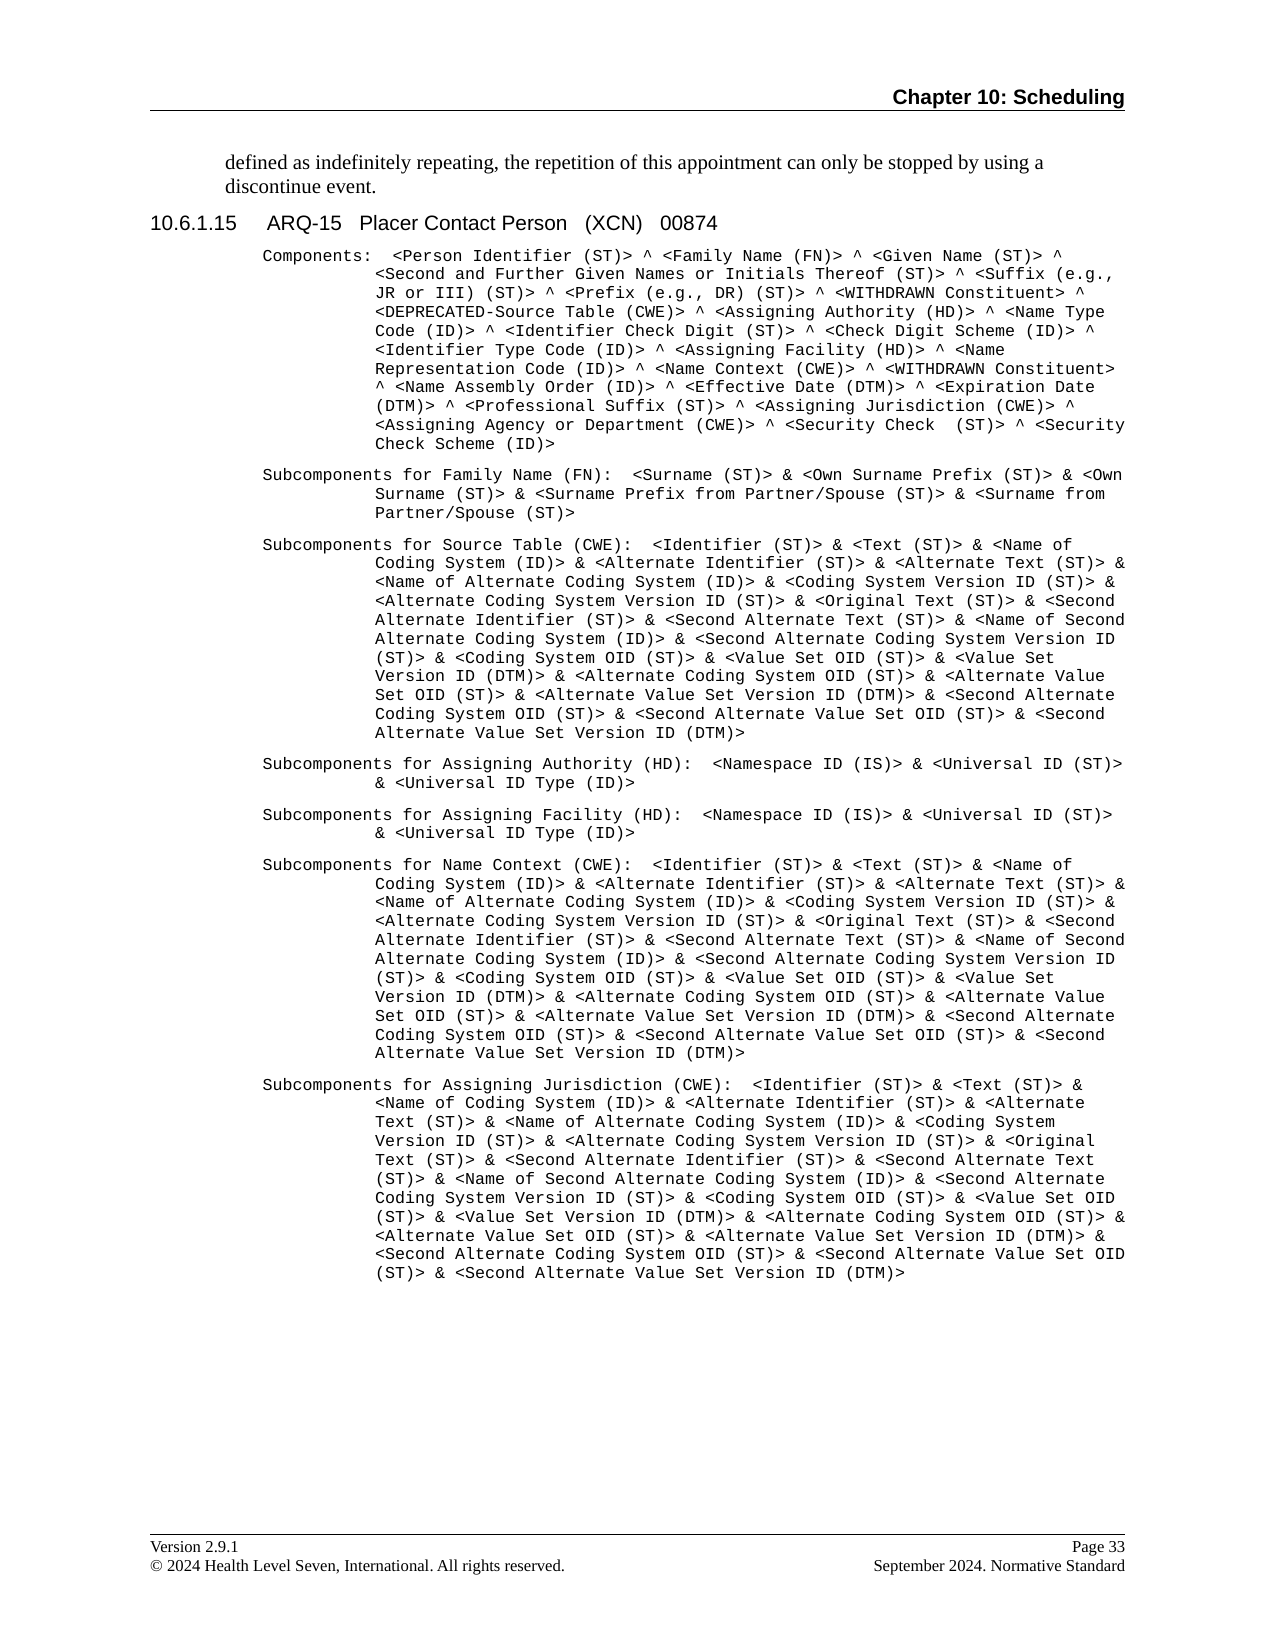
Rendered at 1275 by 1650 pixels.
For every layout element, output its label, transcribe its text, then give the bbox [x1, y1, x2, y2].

text Subcomponents for Source Table (CWE): <Identifier (ST)> & <Text (ST)> & <Name of Coding System (ID)> & <Alternate Identifier (ST)> & <Alternate Text (ST)> & <Name of Alternate Coding System (ID)> & <Coding System Version ID (ST)> & <Alternate Coding System Version ID (ST)> & <Original Text (ST)> & <Second Alternate Identifier (ST)> & <Second Alternate Text (ST)> & <Name of Second Alternate Coding System (ID)> & <Second Alternate Coding System Version ID (ST)> & <Coding System OID (ST)> & <Value Set OID (ST)> & <Value Set Version ID (DTM)> & <Alternate Coding System OID (ST)> & <Alternate Value Set OID (ST)> & <Alternate Value Set Version ID (DTM)> & <Second Alternate Coding System OID (ST)> & <Second Alternate Value Set OID (ST)> & <Second Alternate Value Set Version ID (DTM)> [262, 536, 1125, 743]
text Subcomponents for Name Context (CWE): <Identifier (ST)> & <Text (ST)> & <Name of Coding System (ID)> & <Alternate Identifier (ST)> & <Alternate Text (ST)> & <Name of Alternate Coding System (ID)> & <Coding System Version ID (ST)> & <Alternate Coding System Version ID (ST)> & <Original Text (ST)> & <Second Alternate Identifier (ST)> & <Second Alternate Text (ST)> & <Name of Second Alternate Coding System (ID)> & <Second Alternate Coding System Version ID (ST)> & <Coding System OID (ST)> & <Value Set OID (ST)> & <Value Set Version ID (DTM)> & <Alternate Coding System OID (ST)> & <Alternate Value Set OID (ST)> & <Alternate Value Set Version ID (DTM)> & <Second Alternate Coding System OID (ST)> & <Second Alternate Value Set OID (ST)> & <Second Alternate Value Set Version ID (DTM)> [262, 856, 1125, 1064]
text Subcomponents for Assigning Facility (HD): <Namespace ID (IS)> & <Universal ID (ST)> & <Universal ID Type (ID)> [262, 806, 1125, 844]
text Components: <Person Identifier (ST)> ^ <Family Name (FN)> ^ <Given Name (ST)> ^ <Second and Further Given Names or Initials Thereof (ST)> ^ <Suffix (e.g., JR or III) (ST)> ^ <Prefix (e.g., DR) (ST)> ^ <WITHDRAWN Constituent> ^ <DEPRECATED-Source Table (CWE)> ^ <Assigning Authority (HD)> ^ <Name Type Code (ID)> ^ <Identifier Check Digit (ST)> ^ <Check Digit Scheme (ID)> ^ <Identifier Type Code (ID)> ^ <Assigning Facility (HD)> ^ <Name Representation Code (ID)> ^ <Name Context (CWE)> ^ <WITHDRAWN Constituent> ^ <Name Assembly Order (ID)> ^ <Effective Date (DTM)> ^ <Expiration Date (DTM)> ^ <Professional Suffix (ST)> ^ <Assigning Jurisdiction (CWE)> ^ <Assigning Agency or Department (CWE)> ^ <Security Check (ST)> ^ <Security Check Scheme (ID)> [262, 247, 1125, 454]
text Subcomponents for Assigning Authority (HD): <Namespace ID (IS)> & <Universal ID (ST)> & <Universal ID Type (ID)> [262, 756, 1125, 794]
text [225, 150, 1125, 198]
text Subcomponents for Assigning Jurisdiction (CWE): <Identifier (ST)> & <Text (ST)> & <Name of Coding System (ID)> & <Alternate Identifier (ST)> & <Alternate Text (ST)> & <Name of Alternate Coding System (ID)> & <Coding System Version ID (ST)> & <Alternate Coding System Version ID (ST)> & <Original Text (ST)> & <Second Alternate Identifier (ST)> & <Second Alternate Text (ST)> & <Name of Second Alternate Coding System (ID)> & <Second Alternate Coding System Version ID (ST)> & <Coding System OID (ST)> & <Value Set OID (ST)> & <Value Set Version ID (DTM)> & <Alternate Coding System OID (ST)> & <Alternate Value Set OID (ST)> & <Alternate Value Set Version ID (DTM)> & <Second Alternate Coding System OID (ST)> & <Second Alternate Value Set OID (ST)> & <Second Alternate Value Set Version ID (DTM)> [262, 1076, 1125, 1284]
text Subcomponents for Family Name (FN): <Surname (ST)> & <Own Surname Prefix (ST)> & <Own Surname (ST)> & <Surname Prefix from Partner/Spouse (ST)> & <Surname from Partner/Spouse (ST)> [262, 467, 1125, 523]
subtitle ARQ-15 Placer Contact Person (XCN) 00874 [150, 211, 1125, 234]
